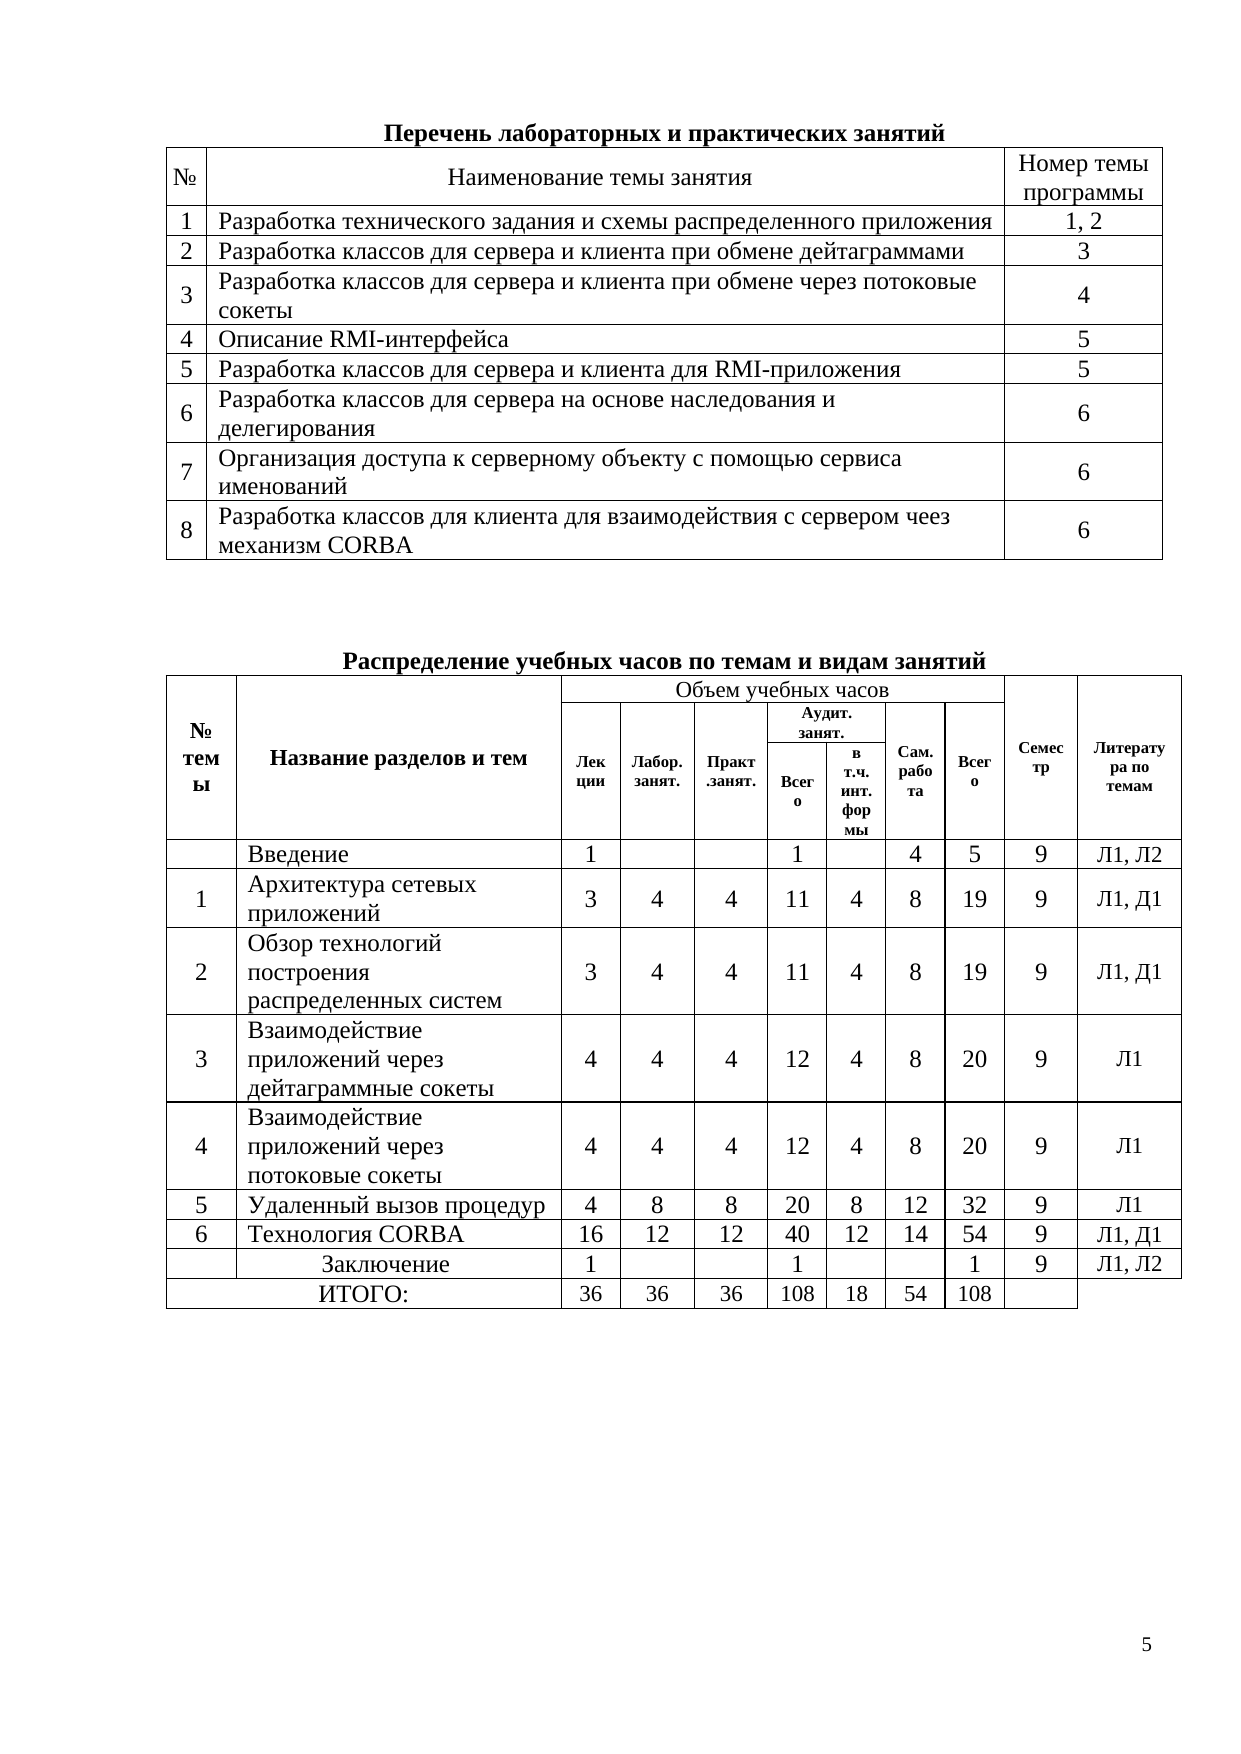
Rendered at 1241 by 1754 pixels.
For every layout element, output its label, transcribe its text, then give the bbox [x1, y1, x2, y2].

table_cell Л1, Л2 [1078, 1249, 1181, 1278]
table_cell [167, 1249, 236, 1278]
table_cell 1 [562, 840, 620, 868]
table_cell 8 [827, 1190, 885, 1218]
table_cell 8 [886, 869, 944, 927]
table_cell 4 [827, 1103, 885, 1189]
table_cell Заключение [237, 1249, 561, 1278]
table_cell 1 [562, 1249, 620, 1278]
table_cell Всего [768, 743, 826, 838]
table_cell [827, 840, 885, 868]
table_cell Сам. работа [886, 703, 944, 838]
table_cell Разработка классов для сервера и клиента при обмене через потоковые сокеты [207, 266, 1004, 323]
table_cell 36 [695, 1279, 767, 1308]
table_cell 8 [886, 928, 944, 1014]
table_cell 5 [167, 1190, 236, 1218]
table_cell 4 [827, 928, 885, 1014]
table_cell 1 [768, 1249, 826, 1278]
table_cell 1 [768, 840, 826, 868]
table_cell 12 [621, 1220, 694, 1248]
table_cell 5 [1005, 325, 1162, 353]
table_cell 8 [886, 1015, 944, 1101]
table_cell 4 [621, 1015, 694, 1101]
table_cell Технология CORBA [237, 1220, 561, 1248]
table_cell 4 [621, 928, 694, 1014]
table_cell Описание RMI-интерфейса [207, 325, 1004, 353]
table_cell 1, 2 [1005, 206, 1162, 235]
table_cell Организация доступа к серверному объекту с помощью сервиса именований [207, 443, 1004, 500]
table_cell 4 [886, 840, 944, 868]
table_cell 9 [1005, 1103, 1077, 1189]
table_cell 3 [562, 869, 620, 927]
table_cell 2 [167, 236, 206, 265]
table_cell 108 [768, 1279, 826, 1308]
table_cell 7 [167, 443, 206, 500]
table_cell 5 [946, 840, 1004, 868]
table_cell ИТОГО: [167, 1279, 561, 1308]
table_cell 54 [886, 1279, 944, 1308]
table_cell 4 [621, 869, 694, 927]
table_cell 19 [946, 869, 1004, 927]
table_cell 1 [167, 869, 236, 927]
table_cell 12 [768, 1103, 826, 1189]
table_header № темы [167, 676, 236, 838]
table_cell Взаимодействие приложений через потоковые сокеты [237, 1103, 561, 1189]
table_cell 20 [768, 1190, 826, 1218]
table_cell 3 [167, 266, 206, 323]
table_header Объем учебных часов [562, 676, 1004, 702]
table_cell 8 [886, 1103, 944, 1189]
table_cell 20 [946, 1015, 1004, 1101]
table_cell 5 [1005, 354, 1162, 383]
table_cell 4 [621, 1103, 694, 1189]
table_cell в т.ч. инт.формы [827, 743, 885, 838]
table_cell 1 [946, 1249, 1004, 1278]
table_cell Л1, Д1 [1078, 928, 1181, 1014]
table_cell [1005, 1279, 1077, 1308]
table_cell Обзор технологий построения распределенных систем [237, 928, 561, 1014]
table_header № [167, 148, 206, 205]
table_cell Всего [946, 703, 1004, 838]
table_cell 18 [827, 1279, 885, 1308]
table_cell 54 [946, 1220, 1004, 1248]
table_cell 40 [768, 1220, 826, 1248]
table_cell 20 [946, 1103, 1004, 1189]
table_cell [621, 840, 694, 868]
table_cell 4 [695, 1015, 767, 1101]
table_cell 4 [695, 1103, 767, 1189]
table_cell Л1, Л2 [1078, 840, 1181, 868]
table_cell Л1, Д1 [1078, 1220, 1181, 1248]
table_cell 32 [946, 1190, 1004, 1218]
text Перечень лабораторных и практических занятий [177, 118, 1152, 147]
table_header Номер темы программы [1005, 148, 1162, 205]
table_cell Лабор. занят. [621, 703, 694, 838]
table_cell 8 [621, 1190, 694, 1218]
table_cell 8 [167, 501, 206, 559]
table_cell [695, 840, 767, 868]
table_cell 12 [886, 1190, 944, 1218]
table_cell [167, 840, 236, 868]
table_cell 6 [167, 384, 206, 442]
table_cell Л1 [1078, 1015, 1181, 1101]
table_cell Разработка классов для сервера и клиента для RMI-приложения [207, 354, 1004, 383]
table_cell 9 [1005, 1249, 1077, 1278]
table_cell [827, 1249, 885, 1278]
table_cell Архитектура сетевых приложений [237, 869, 561, 927]
table_cell 4 [695, 928, 767, 1014]
table_cell 9 [1005, 869, 1077, 927]
table_cell 9 [1005, 840, 1077, 868]
table_cell Л1 [1078, 1103, 1181, 1189]
table_cell 6 [1005, 501, 1162, 559]
table_cell Аудит. занят. [768, 703, 885, 742]
table_cell 12 [695, 1220, 767, 1248]
table_cell 2 [167, 928, 236, 1014]
table_cell 4 [695, 869, 767, 927]
table_cell 6 [1005, 443, 1162, 500]
table_cell Введение [237, 840, 561, 868]
table_cell 9 [1005, 1190, 1077, 1218]
table_cell 12 [827, 1220, 885, 1248]
table_cell Разработка классов для сервера на основе наследования и делегирования [207, 384, 1004, 442]
table_cell 3 [167, 1015, 236, 1101]
table_cell 19 [946, 928, 1004, 1014]
table_cell 36 [621, 1279, 694, 1308]
table_cell Лекции [562, 703, 620, 838]
table_header Наименование темы занятия [207, 148, 1004, 205]
table_cell 4 [167, 325, 206, 353]
table_cell 4 [827, 869, 885, 927]
table_cell 4 [562, 1015, 620, 1101]
table_cell Разработка классов для сервера и клиента при обмене дейтаграммами [207, 236, 1004, 265]
table_cell 11 [768, 928, 826, 1014]
table_cell 14 [886, 1220, 944, 1248]
table_cell 108 [946, 1279, 1004, 1308]
table_cell 4 [167, 1103, 236, 1189]
text Распределение учебных часов по темам и видам занятий [177, 646, 1152, 675]
table_cell Практ.занят. [695, 703, 767, 838]
table_cell Взаимодействие приложений через дейтаграммные сокеты [237, 1015, 561, 1101]
table_cell [695, 1249, 767, 1278]
table_cell 6 [167, 1220, 236, 1248]
table_cell 3 [1005, 236, 1162, 265]
table_cell 5 [167, 354, 206, 383]
table_cell [886, 1249, 944, 1278]
table_cell 9 [1005, 1220, 1077, 1248]
table_cell 8 [695, 1190, 767, 1218]
table_cell Удаленный вызов процедур [237, 1190, 561, 1218]
table_header Литература по темам [1078, 676, 1181, 838]
table_cell 4 [562, 1103, 620, 1189]
table_cell [621, 1249, 694, 1278]
table_cell 11 [768, 869, 826, 927]
table_cell 16 [562, 1220, 620, 1248]
table_header Название разделов и тем [237, 676, 561, 838]
table_cell 12 [768, 1015, 826, 1101]
table_cell Разработка технического задания и схемы распределенного приложения [207, 206, 1004, 235]
table_cell 4 [827, 1015, 885, 1101]
table_cell 36 [562, 1279, 620, 1308]
table_cell 3 [562, 928, 620, 1014]
table_cell 6 [1005, 384, 1162, 442]
table_cell 9 [1005, 928, 1077, 1014]
table_cell 9 [1005, 1015, 1077, 1101]
table_cell Л1 [1078, 1190, 1181, 1218]
table_cell 4 [1005, 266, 1162, 323]
table_cell Л1, Д1 [1078, 869, 1181, 927]
table_cell Разработка классов для клиента для взаимодействия с сервером чеез механизм CORBA [207, 501, 1004, 559]
table_cell 4 [562, 1190, 620, 1218]
table_header Семестр [1005, 676, 1077, 838]
table_cell 1 [167, 206, 206, 235]
